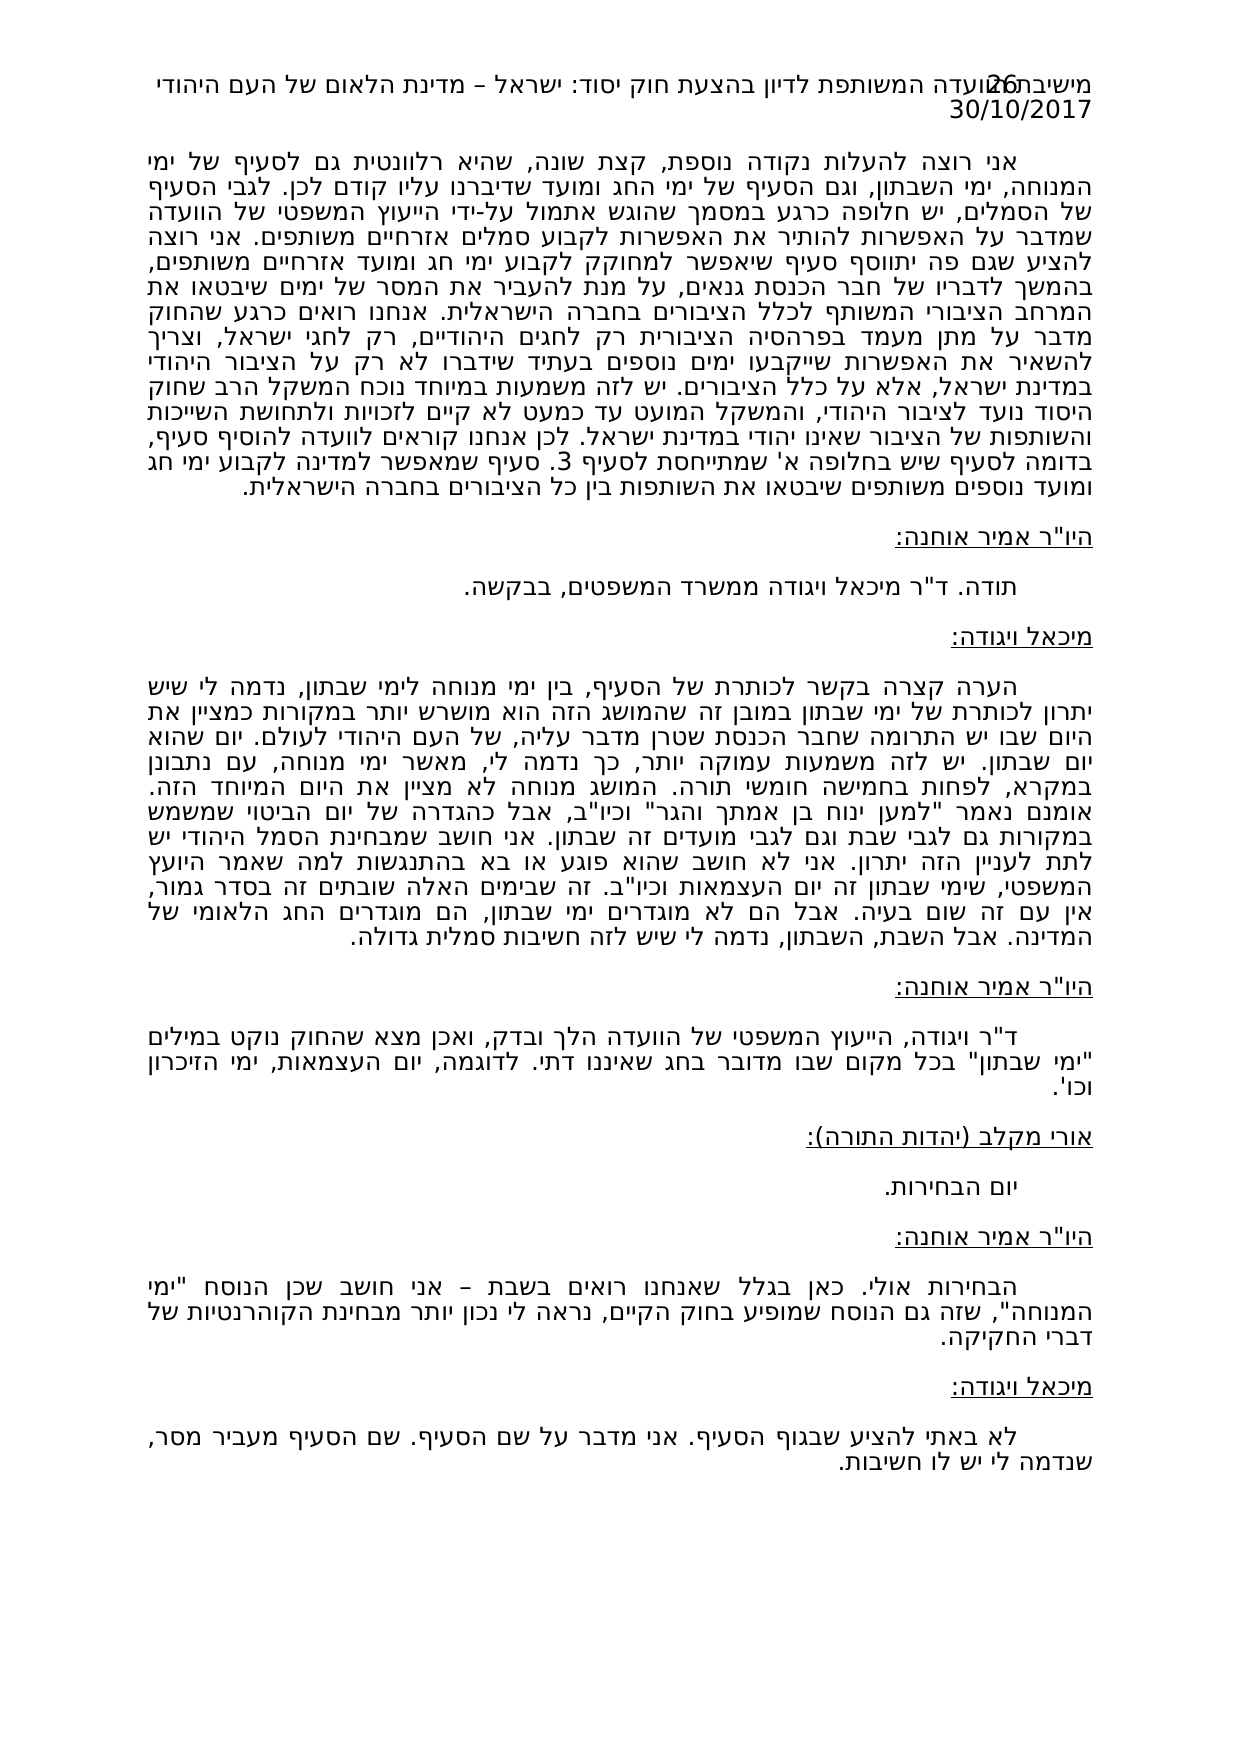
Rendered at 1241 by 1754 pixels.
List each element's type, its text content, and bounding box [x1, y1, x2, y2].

text הבחירות אולי. כאן בגלל שאנחנו רואים בשבת – אני חושב שכן הנוסח "ימי המנוחה", שזה גם הנוסח שמופיע בחוק הקיים, נראה לי נכון יותר מבחינת הקוהרנטיות של דברי החקיקה. [147, 1275, 1093, 1350]
text אני רוצה להעלות נקודה נוספת, קצת שונה, שהיא רלוונטית גם לסעיף של ימי המנוחה, ימי השבתון, וגם הסעיף של ימי החג ומועד שדיברנו עליו קודם לכן. לגבי הסעיף של הסמלים, יש חלופה כרגע במסמך שהוגש אתמול על-ידי הייעוץ המשפטי של הוועדה שמדבר על האפשרות להותיר את האפשרות לקבוע סמלים אזרחיים משותפים. אני רוצה להציע שגם פה יתווסף סעיף שיאפשר למחוקק לקבוע ימי חג ומועד אזרחיים משותפים, בהמשך לדבריו של חבר הכנסת גנאים, על מנת להעביר את המסר של ימים שיבטאו את המרחב הציבורי המשותף לכלל הציבורים בחברה הישראלית. אנחנו רואים כרגע שהחוק מדבר על מתן מעמד בפרהסיה הציבורית רק לחגים היהודיים, רק לחגי ישראל, וצריך להשאיר את האפשרות שייקבעו ימים נוספים בעתיד שידברו לא רק על הציבור היהודי במדינת ישראל, אלא על כלל הציבורים. יש לזה משמעות במיוחד נוכח המשקל הרב שחוק היסוד נועד לציבור היהודי, והמשקל המועט עד כמעט לא קיים לזכויות ולתחושת השייכות והשותפות של הציבור שאינו יהודי במדינת ישראל. לכן אנחנו קוראים לוועדה להוסיף סעיף, בדומה לסעיף שיש בחלופה א' שמתייחסת לסעיף 3. סעיף שמאפשר למדינה לקבוע ימי חג ומועד נוספים משותפים שיבטאו את השותפות בין כל הציבורים בחברה הישראלית. [147, 150, 1093, 500]
text הערה קצרה בקשר לכותרת של הסעיף, בין ימי מנוחה לימי שבתון, נדמה לי שיש יתרון לכותרת של ימי שבתון במובן זה שהמושג הזה הוא מושרש יותר במקורות כמציין את היום שבו יש התרומה שחבר הכנסת שטרן מדבר עליה, של העם היהודי לעולם. יום שהוא יום שבתון. יש לזה משמעות עמוקה יותר, כך נדמה לי, מאשר ימי מנוחה, עם נתבונן במקרא, לפחות בחמישה חומשי תורה. המושג מנוחה לא מציין את היום המיוחד הזה. אומנם נאמר "למען ינוח בן אמתך והגר" וכיו"ב, אבל כהגדרה של יום הביטוי שמשמש במקורות גם לגבי שבת וגם לגבי מועדים זה שבתון. אני חושב שמבחינת הסמל היהודי יש לתת לעניין הזה יתרון. אני לא חושב שהוא פוגע או בא בהתנגשות למה שאמר היועץ המשפטי, שימי שבתון זה יום העצמאות וכיו"ב. זה שבימים האלה שובתים זה בסדר גמור, אין עם זה שום בעיה. אבל הם לא מוגדרים ימי שבתון, הם מוגדרים החג הלאומי של המדינה. אבל השבת, השבתון, נדמה לי שיש לזה חשיבות סמלית גדולה. [147, 675, 1093, 950]
text היו"ר אמיר אוחנה: [147, 1225, 1093, 1250]
text היו"ר אמיר אוחנה: [147, 525, 1093, 550]
text אורי מקלב (יהדות התורה): [147, 1125, 1093, 1150]
text מיכאל ויגודה: [147, 1375, 1093, 1400]
text ד"ר ויגודה, הייעוץ המשפטי של הוועדה הלך ובדק, ואכן מצא שהחוק נוקט במילים "ימי שבתון" בכל מקום שבו מדובר בחג שאיננו דתי. לדוגמה, יום העצמאות, ימי הזיכרון וכו'. [147, 1025, 1093, 1100]
text לא באתי להציע שבגוף הסעיף. אני מדבר על שם הסעיף. שם הסעיף מעביר מסר, שנדמה לי יש לו חשיבות. [147, 1425, 1093, 1475]
text תודה. ד"ר מיכאל ויגודה ממשרד המשפטים, בבקשה. [147, 575, 1093, 600]
text היו"ר אמיר אוחנה: [147, 975, 1093, 1000]
text מיכאל ויגודה: [147, 625, 1093, 650]
text יום הבחירות. [147, 1175, 1093, 1200]
